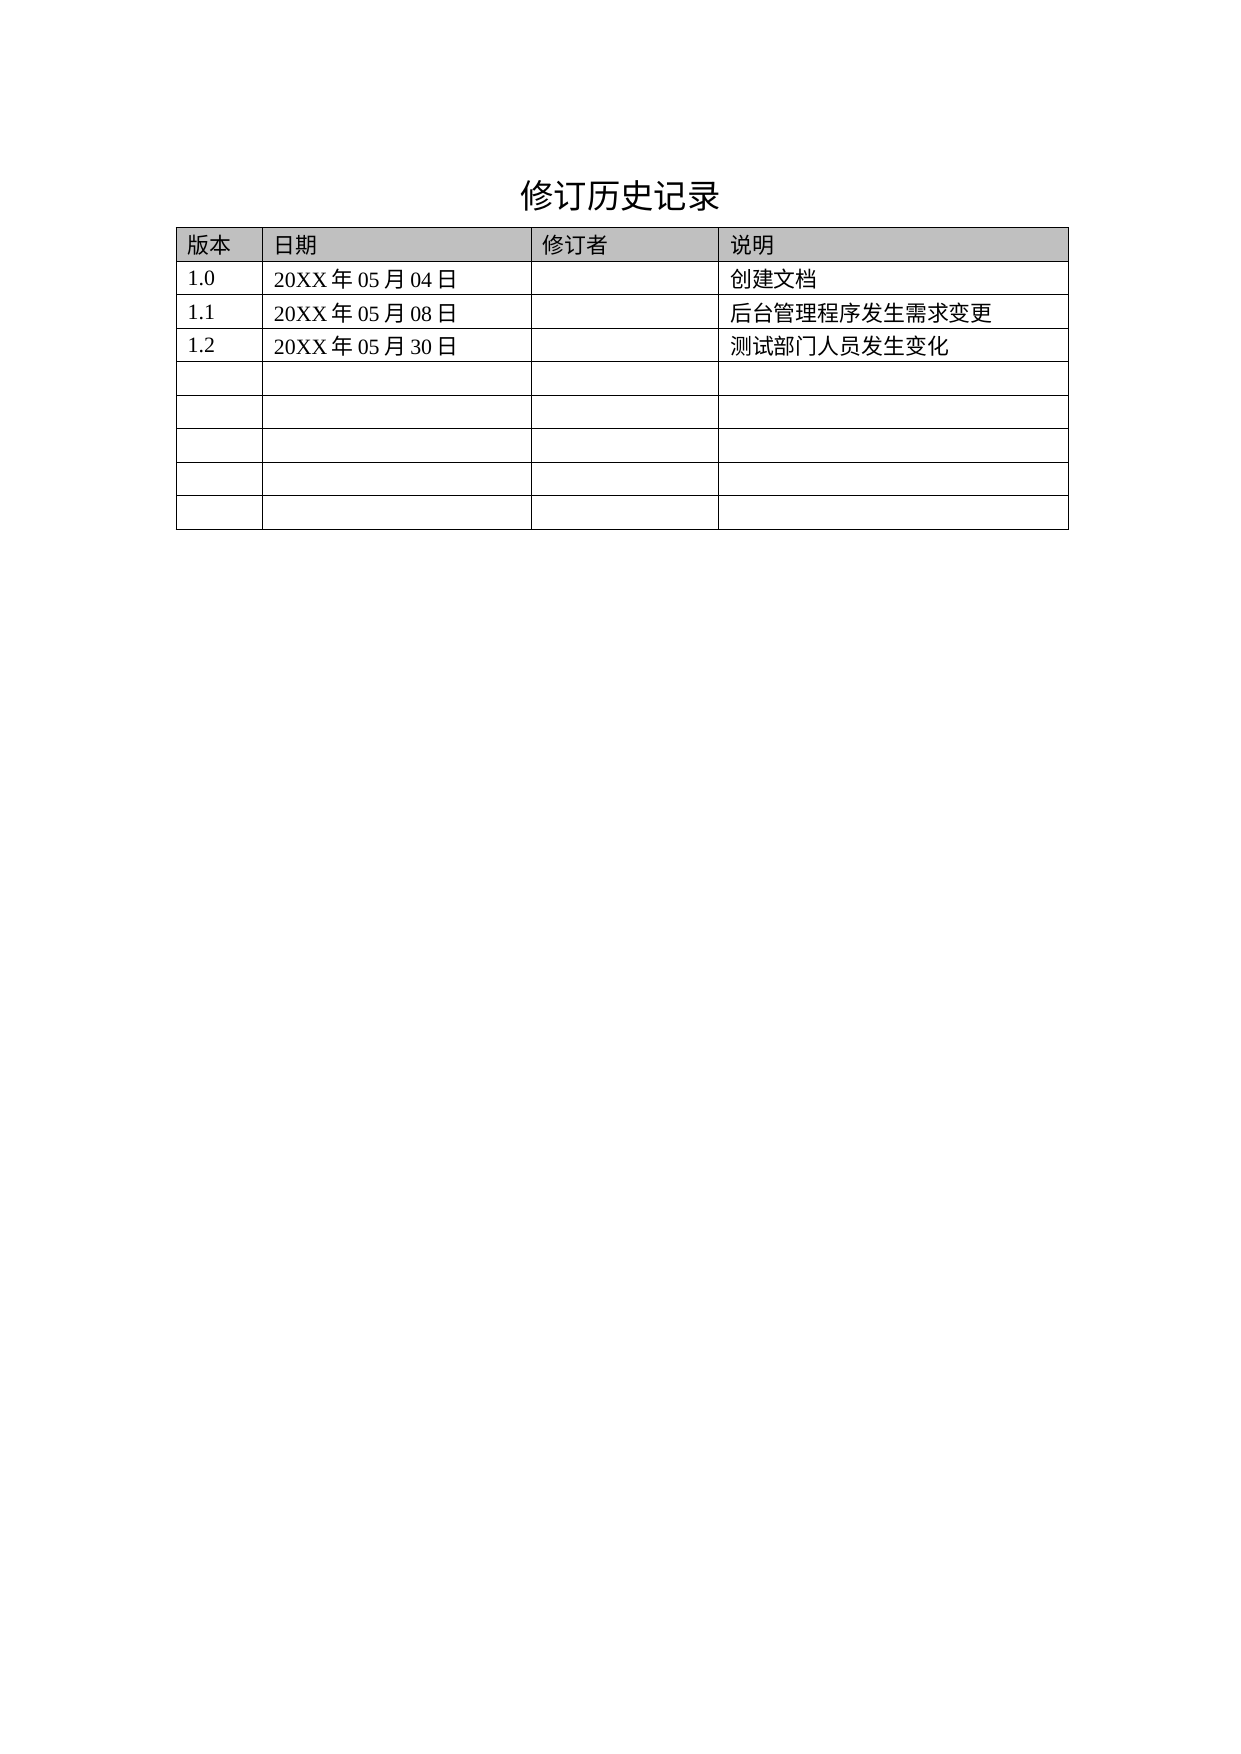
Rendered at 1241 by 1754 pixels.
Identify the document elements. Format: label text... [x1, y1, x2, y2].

table_cell [263, 429, 531, 462]
table_cell [719, 463, 1068, 495]
table_cell [263, 396, 531, 428]
table_cell [719, 496, 1068, 529]
table_cell [532, 396, 718, 428]
table_cell 1.2 [177, 329, 262, 361]
table_cell [177, 429, 262, 462]
table_cell [263, 496, 531, 529]
table_cell [719, 429, 1068, 462]
table_cell [532, 429, 718, 462]
table_cell [532, 329, 718, 361]
table_cell 20XX年05月30日 [263, 329, 531, 361]
table_header 版本 [177, 228, 262, 261]
table_cell [177, 463, 262, 495]
table_cell 1.1 [177, 295, 262, 328]
table_cell [532, 496, 718, 529]
table_cell 创建文档 [719, 262, 1068, 294]
table_cell [177, 362, 262, 395]
table_cell [532, 362, 718, 395]
table_cell 1.0 [177, 262, 262, 294]
table_cell [532, 262, 718, 294]
table_cell 测试部门人员发生变化 [719, 329, 1068, 361]
table_cell 后台管理程序发生需求变更 [719, 295, 1068, 328]
text 修订历史记录 [187, 162, 1053, 227]
table_cell 20XX年05月04日 [263, 262, 531, 294]
table_cell [177, 496, 262, 529]
table_cell [177, 396, 262, 428]
table_cell [532, 295, 718, 328]
table_cell [263, 463, 531, 495]
table_header 日期 [263, 228, 531, 261]
table_header 说明 [719, 228, 1068, 261]
table_cell 20XX年05月08日 [263, 295, 531, 328]
table_cell [263, 362, 531, 395]
table_cell [532, 463, 718, 495]
table_cell [719, 362, 1068, 395]
table_cell [719, 396, 1068, 428]
table_header 修订者 [532, 228, 718, 261]
